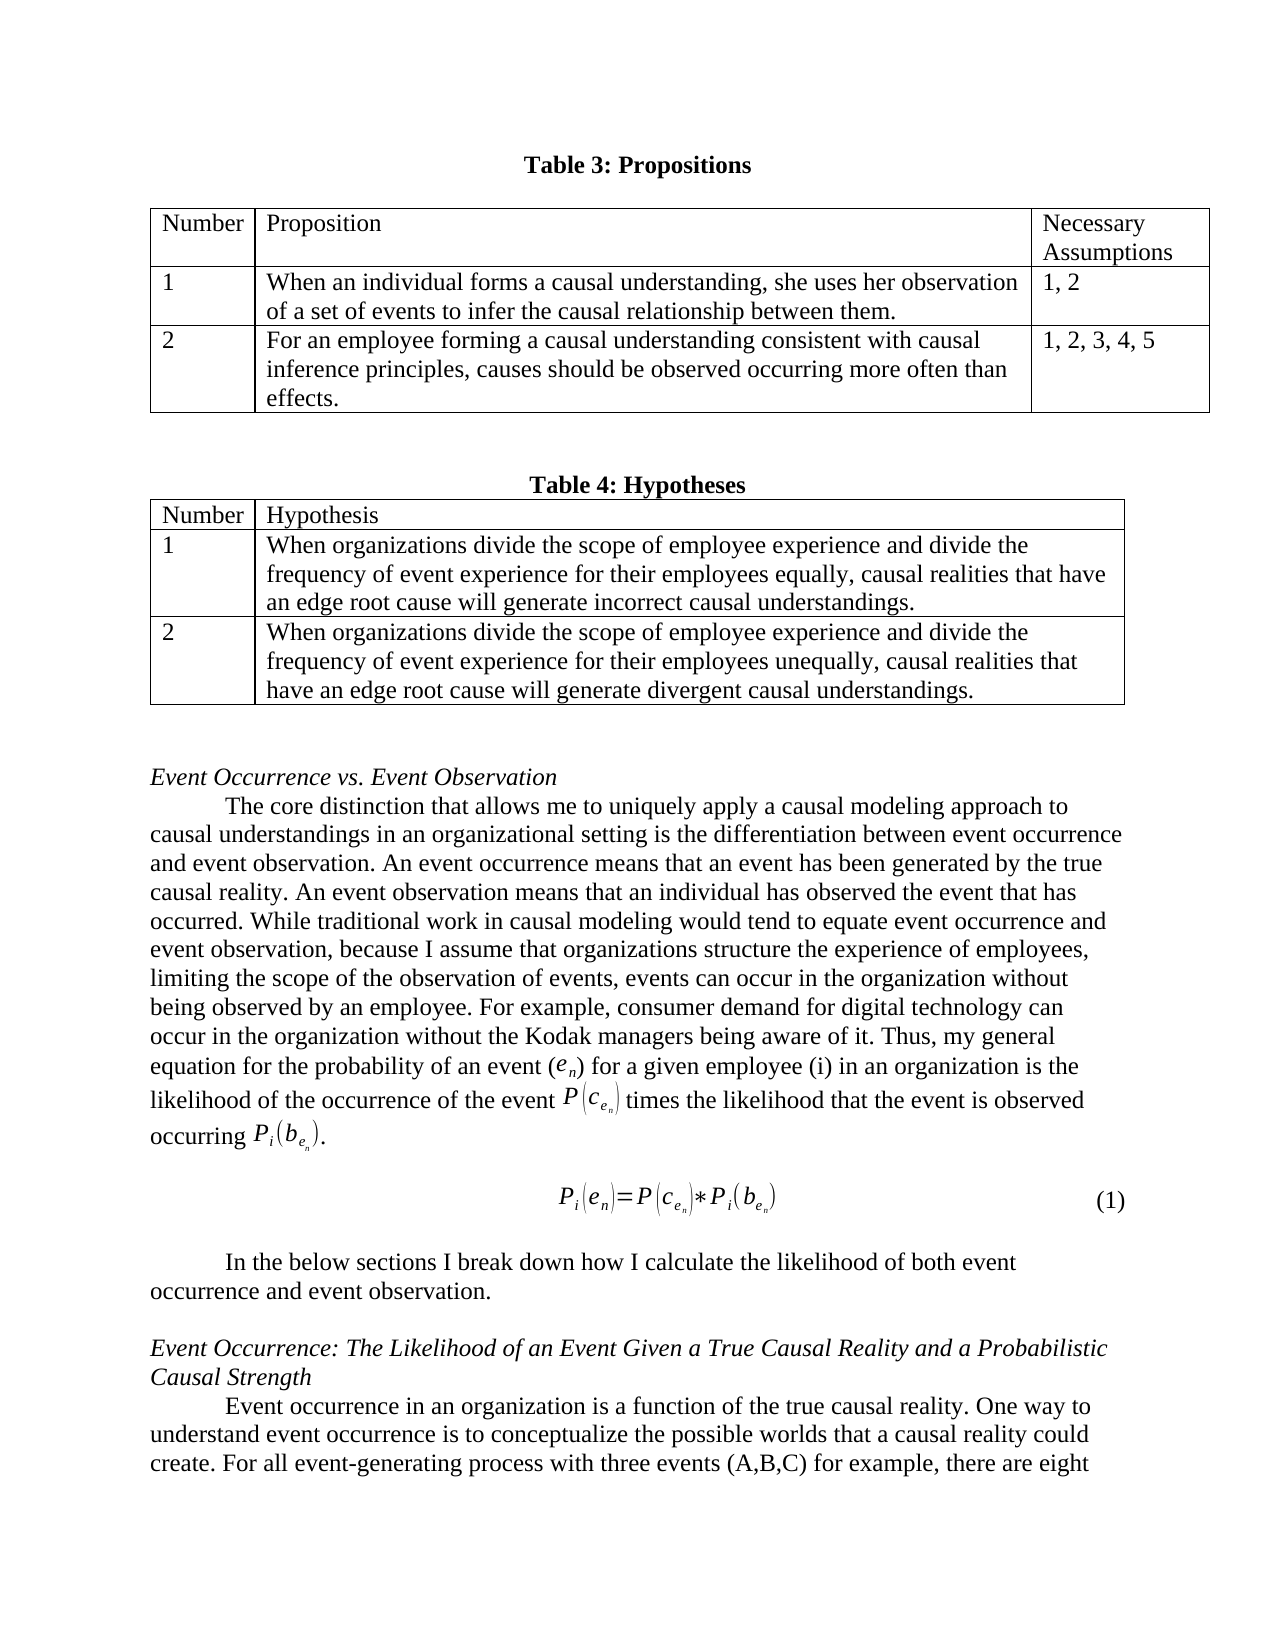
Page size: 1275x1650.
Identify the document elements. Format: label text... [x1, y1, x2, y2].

text Event Occurrence: The Likelihood of an Event Given a True Causal Reality and a Probabilistic Causal Strength [150, 1333, 1125, 1391]
table_cell For an employee forming a causal understanding consistent with causal inference principles, causes should be observed occurring more often than effects. [256, 326, 1031, 412]
table_cell When organizations divide the scope of employee experience and divide the frequency of event experience for their employees equally, causal realities that have an edge root cause will generate incorrect causal understandings. [256, 530, 1124, 616]
table_cell 1, 2, 3, 4, 5 [1032, 326, 1209, 412]
text Event Occurrence vs. Event Observation [150, 762, 1125, 791]
table_header Proposition [256, 209, 1031, 266]
text (1) [150, 1181, 1125, 1218]
text Table 4: Hypotheses [150, 470, 1125, 499]
text In the below sections I break down how I calculate the likelihood of both event occurrence and event observation. [150, 1247, 1125, 1304]
table_header Hypothesis [256, 500, 1124, 529]
table_header Number [151, 500, 254, 529]
table_cell 1 [151, 530, 254, 616]
table_cell 2 [151, 617, 254, 703]
table_cell 2 [151, 326, 254, 412]
table_cell 1, 2 [1032, 267, 1209, 324]
table_header Necessary Assumptions [1032, 209, 1209, 266]
text The core distinction that allows me to uniquely apply a causal modeling approach to causal understandings in an organizational setting is the differentiation between event occurrence and event observation. An event occurrence means that an event has been generated by the true causal reality. An event observation means that an individual has observed the event that has occurred. While traditional work in causal modeling would tend to equate event occurrence and event observation, because I assume that organizations structure the experience of employees, limiting the scope of the observation of events, events can occur in the organization without being observed by an employee. For example, consumer demand for digital technology can occur in the organization without the Kodak managers being aware of it. Thus, my general equation for the probability of an event () for a given employee (i) in an organization is the likelihood of the occurrence of the event times the likelihood that the event is observed occurring . [150, 791, 1125, 1152]
table_cell 1 [151, 267, 254, 324]
table_cell When an individual forms a causal understanding, she uses her observation of a set of events to infer the causal relationship between them. [256, 267, 1031, 324]
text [150, 1391, 1125, 1477]
text Table 3: Propositions [150, 150, 1125, 179]
table_header Number [151, 209, 254, 266]
table_cell When organizations divide the scope of employee experience and divide the frequency of event experience for their employees unequally, causal realities that have an edge root cause will generate divergent causal understandings. [256, 617, 1124, 703]
